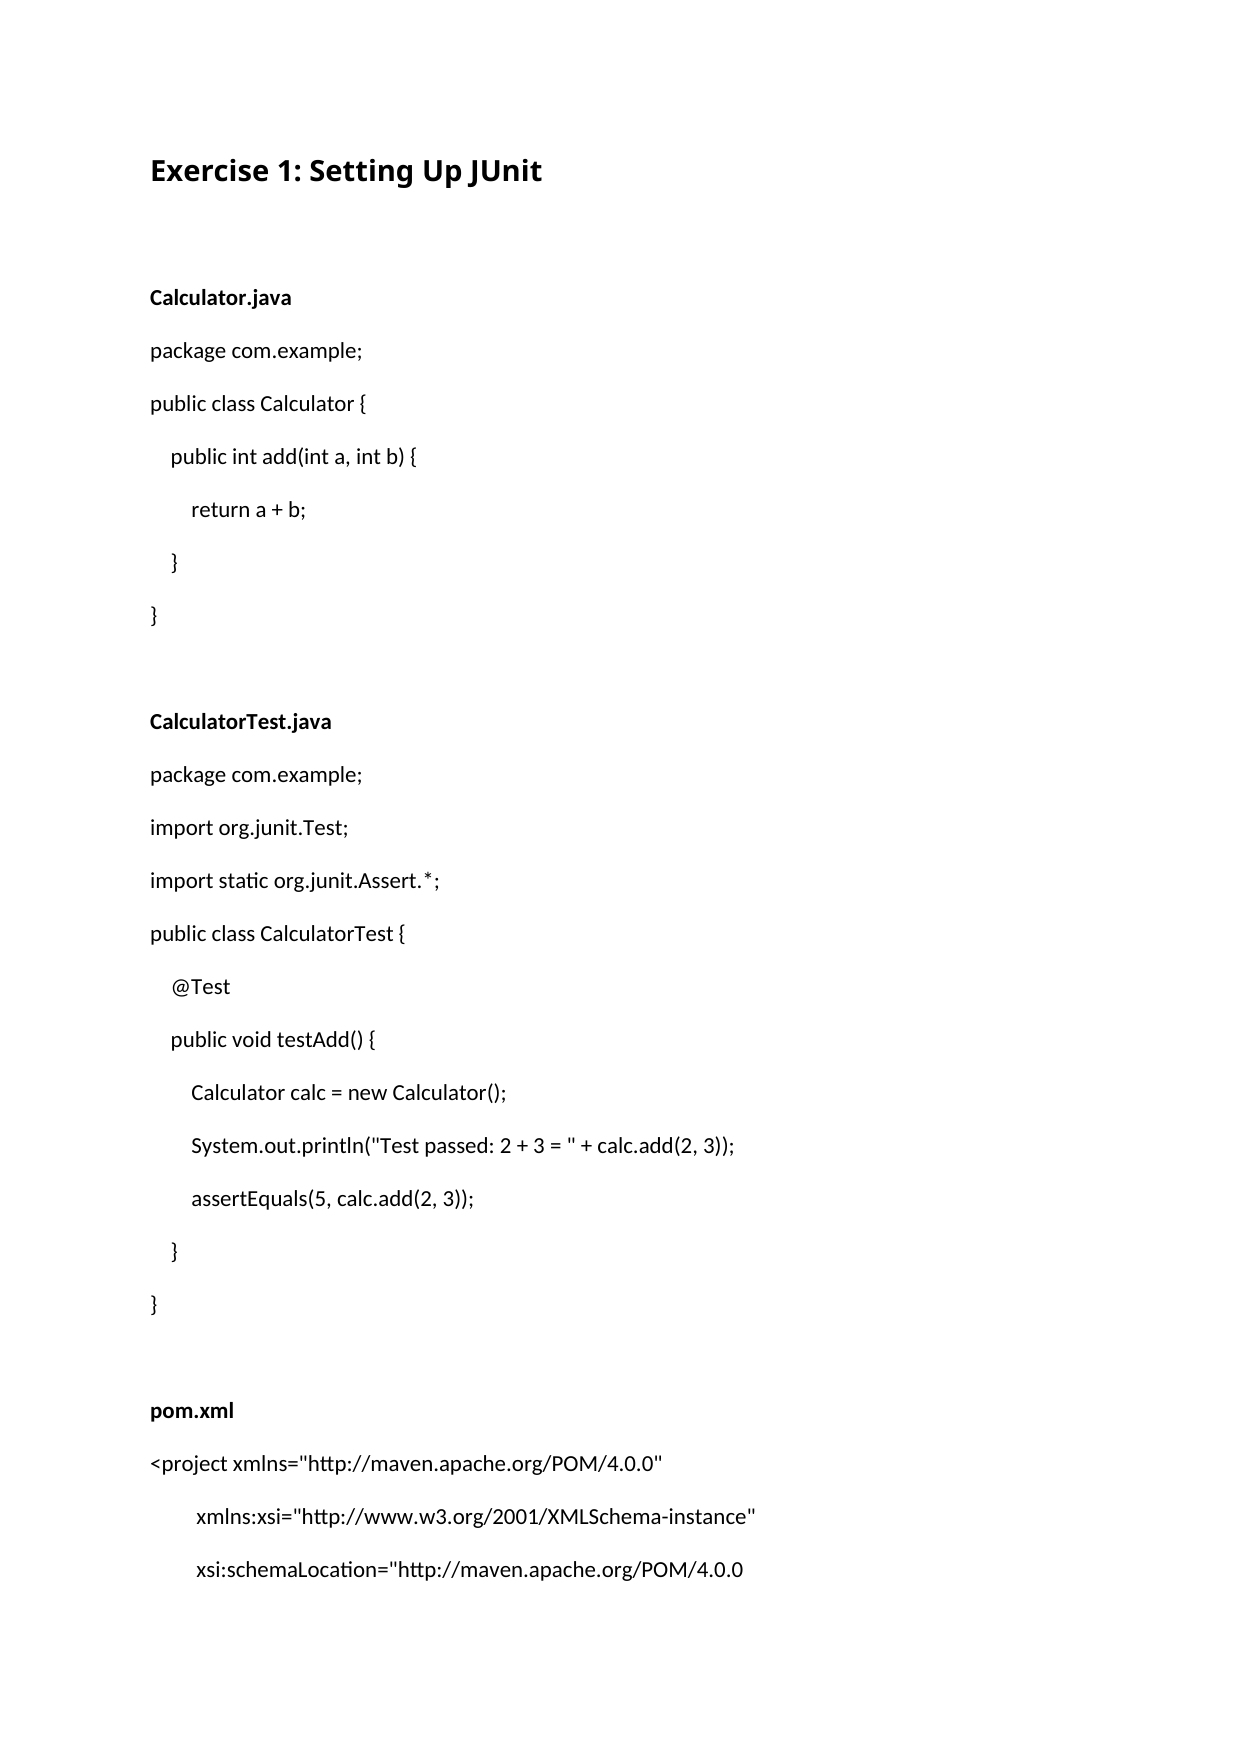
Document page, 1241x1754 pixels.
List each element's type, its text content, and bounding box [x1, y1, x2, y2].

text } [150, 601, 1090, 629]
text package com.example; [150, 336, 1090, 364]
text Exercise 1: Setting Up JUnit [150, 150, 1090, 190]
text Calculator calc = new Calculator(); [150, 1078, 1090, 1106]
text public class CalculatorTest { [150, 919, 1090, 947]
text } [150, 1237, 1090, 1265]
text xsi:schemaLocation="http://maven.apache.org/POM/4.0.0 [150, 1555, 1090, 1583]
text xmlns:xsi="http://www.w3.org/2001/XMLSchema-instance" [150, 1502, 1090, 1530]
text return a + b; [150, 495, 1090, 523]
text import org.junit.Test; [150, 813, 1090, 841]
text CalculatorTest.java [150, 707, 1090, 735]
text } [150, 1290, 1090, 1318]
text assertEquals(5, calc.add(2, 3)); [150, 1184, 1090, 1212]
text Calculator.java [150, 283, 1090, 311]
text public class Calculator { [150, 389, 1090, 417]
text import static org.junit.Assert.*; [150, 866, 1090, 894]
text @Test [150, 972, 1090, 1000]
text package com.example; [150, 760, 1090, 788]
text <project xmlns="http://maven.apache.org/POM/4.0.0" [150, 1449, 1090, 1477]
text public void testAdd() { [150, 1025, 1090, 1053]
text } [150, 548, 1090, 576]
text public int add(int a, int b) { [150, 442, 1090, 470]
text System.out.println("Test passed: 2 + 3 = " + calc.add(2, 3)); [150, 1131, 1090, 1159]
text pom.xml [150, 1396, 1090, 1424]
